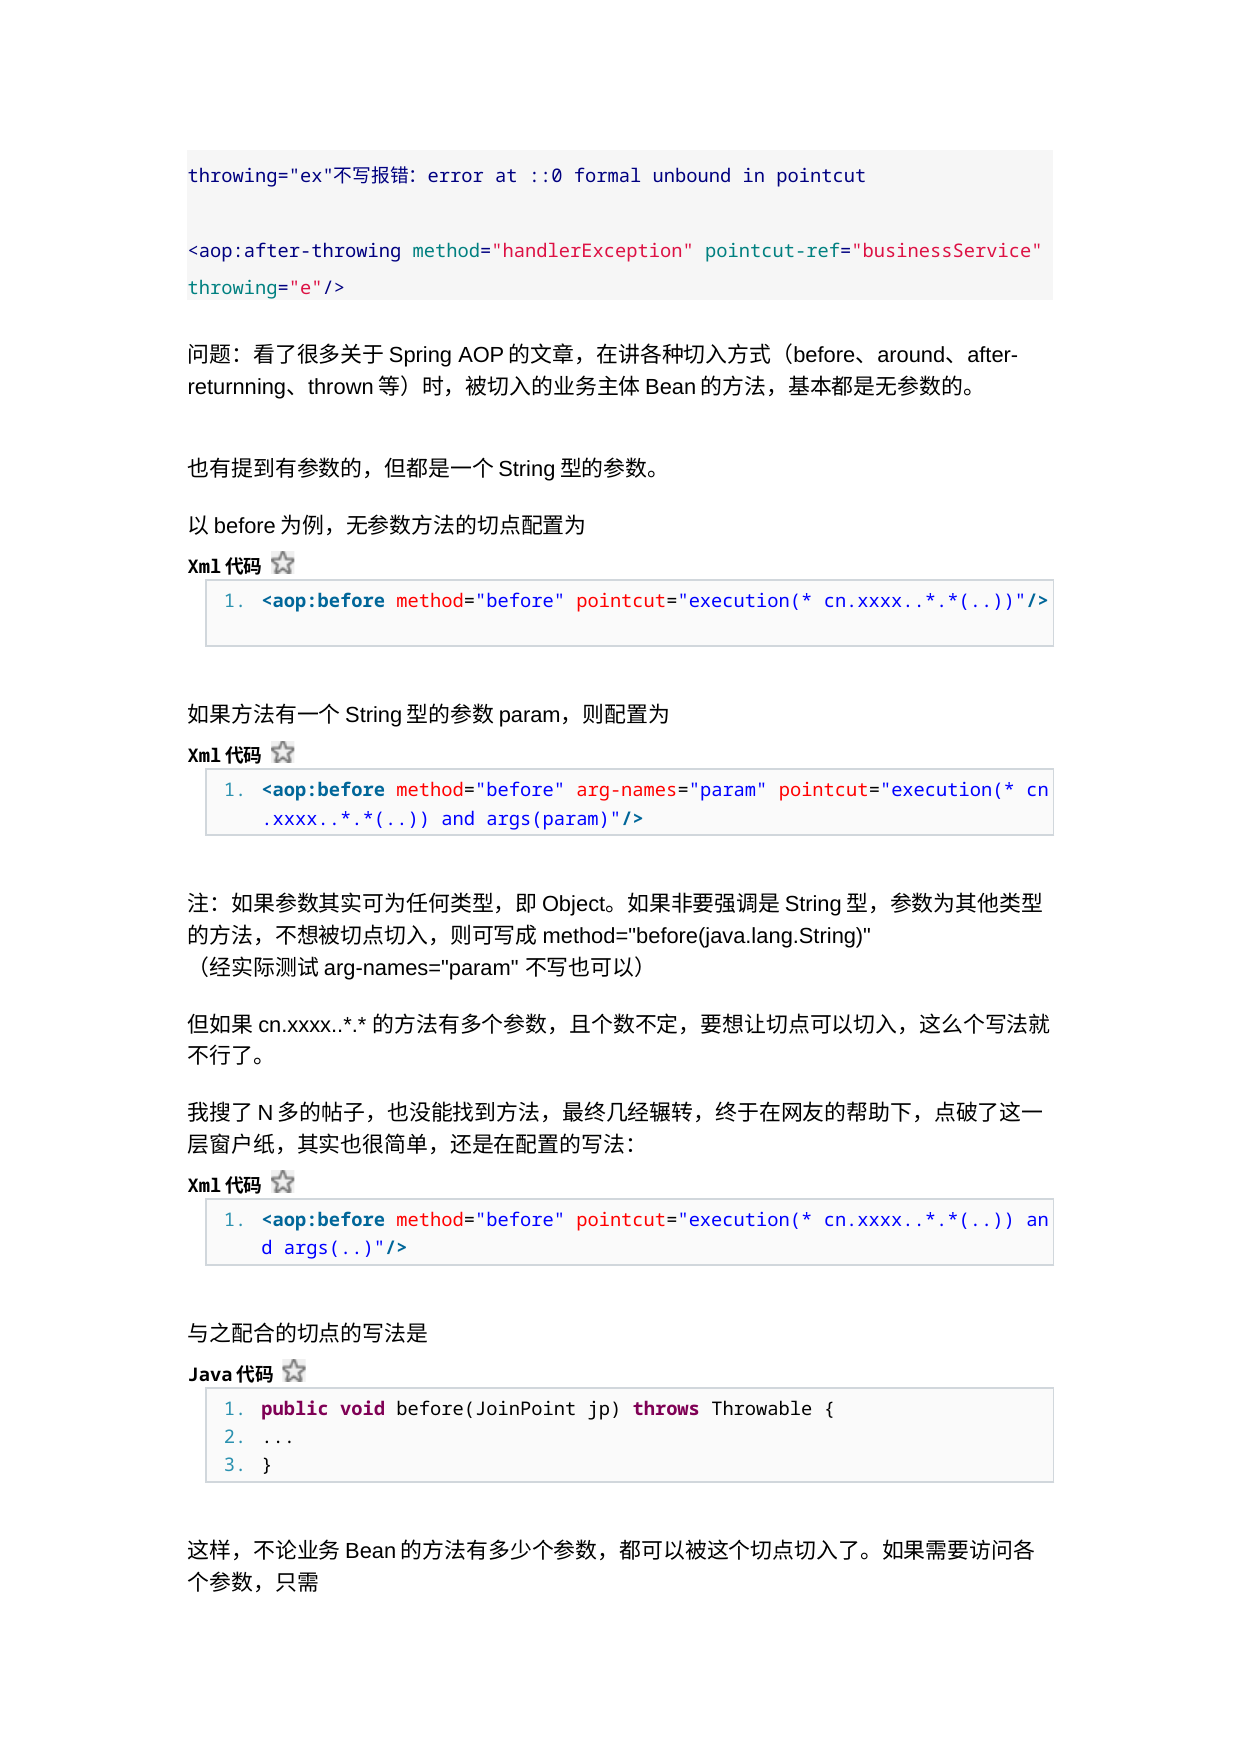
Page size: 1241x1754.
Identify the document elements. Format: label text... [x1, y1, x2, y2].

list <aop:before method="before" pointcut="execution(* cn.xxxx..*.*(..)) and args(..)"/> [207, 1200, 1053, 1264]
text Xml代码 [187, 729, 1053, 768]
text <aop:after-throwing method="handlerException" pointcut-ref="businessService" throwing="e"/> [187, 225, 1053, 300]
text 这样，不论业务Bean的方法有多少个参数，都可以被这个切点切入了。如果需要访问各个参数，只需 [187, 1483, 1053, 1597]
picture [271, 741, 295, 763]
text 问题：看了很多关于Spring AOP的文章，在讲各种切入方式（before、around、after-returnning、thrown等）时，被切入的业务主体Bean的方法，基本都是无参数的。 也有提到有参数的，但都是一个String型的参数。 以before为例，无参数方法的切点配置为 [187, 337, 1053, 540]
text Xml代码 [187, 1158, 1053, 1198]
list public void before(JoinPoint jp) throws Throwable { [207, 1389, 1053, 1415]
text 注：如果参数其实可为任何类型，即Object。如果非要强调是String型，参数为其他类型的方法，不想被切点切入，则可写成 method="before(java.lang.String)" （经实际测试 arg-names="param" 不写也可以） 但如果 cn.xxxx..*.* 的方法有多个参数，且个数不定，要想让切点可以切入，这么个写法就不行了。 我搜了N多的帖子，也没能找到方法，最终几经辗转，终于在网友的帮助下，点破了这一层窗户纸，其实也很简单，还是在配置的写法： [187, 836, 1053, 1158]
list <aop:before method="before" arg-names="param" pointcut="execution(* cn.xxxx..*.*(..)) and args(param)"/> [207, 770, 1053, 834]
list <aop:before method="before" pointcut="execution(* cn.xxxx..*.*(..))"/> [207, 581, 1053, 645]
text 如果方法有一个String型的参数param，则配置为 [187, 647, 1053, 729]
picture [271, 1170, 295, 1193]
text throwing="ex"不写报错：error at ::0 formal unbound in pointcut [187, 150, 1053, 187]
picture [282, 1359, 306, 1382]
text Xml代码 [187, 540, 1053, 579]
list } [207, 1443, 1053, 1481]
picture [271, 551, 295, 574]
text Java代码 [187, 1348, 1053, 1387]
list ... [207, 1415, 1053, 1443]
text 与之配合的切点的写法是 [187, 1266, 1053, 1348]
